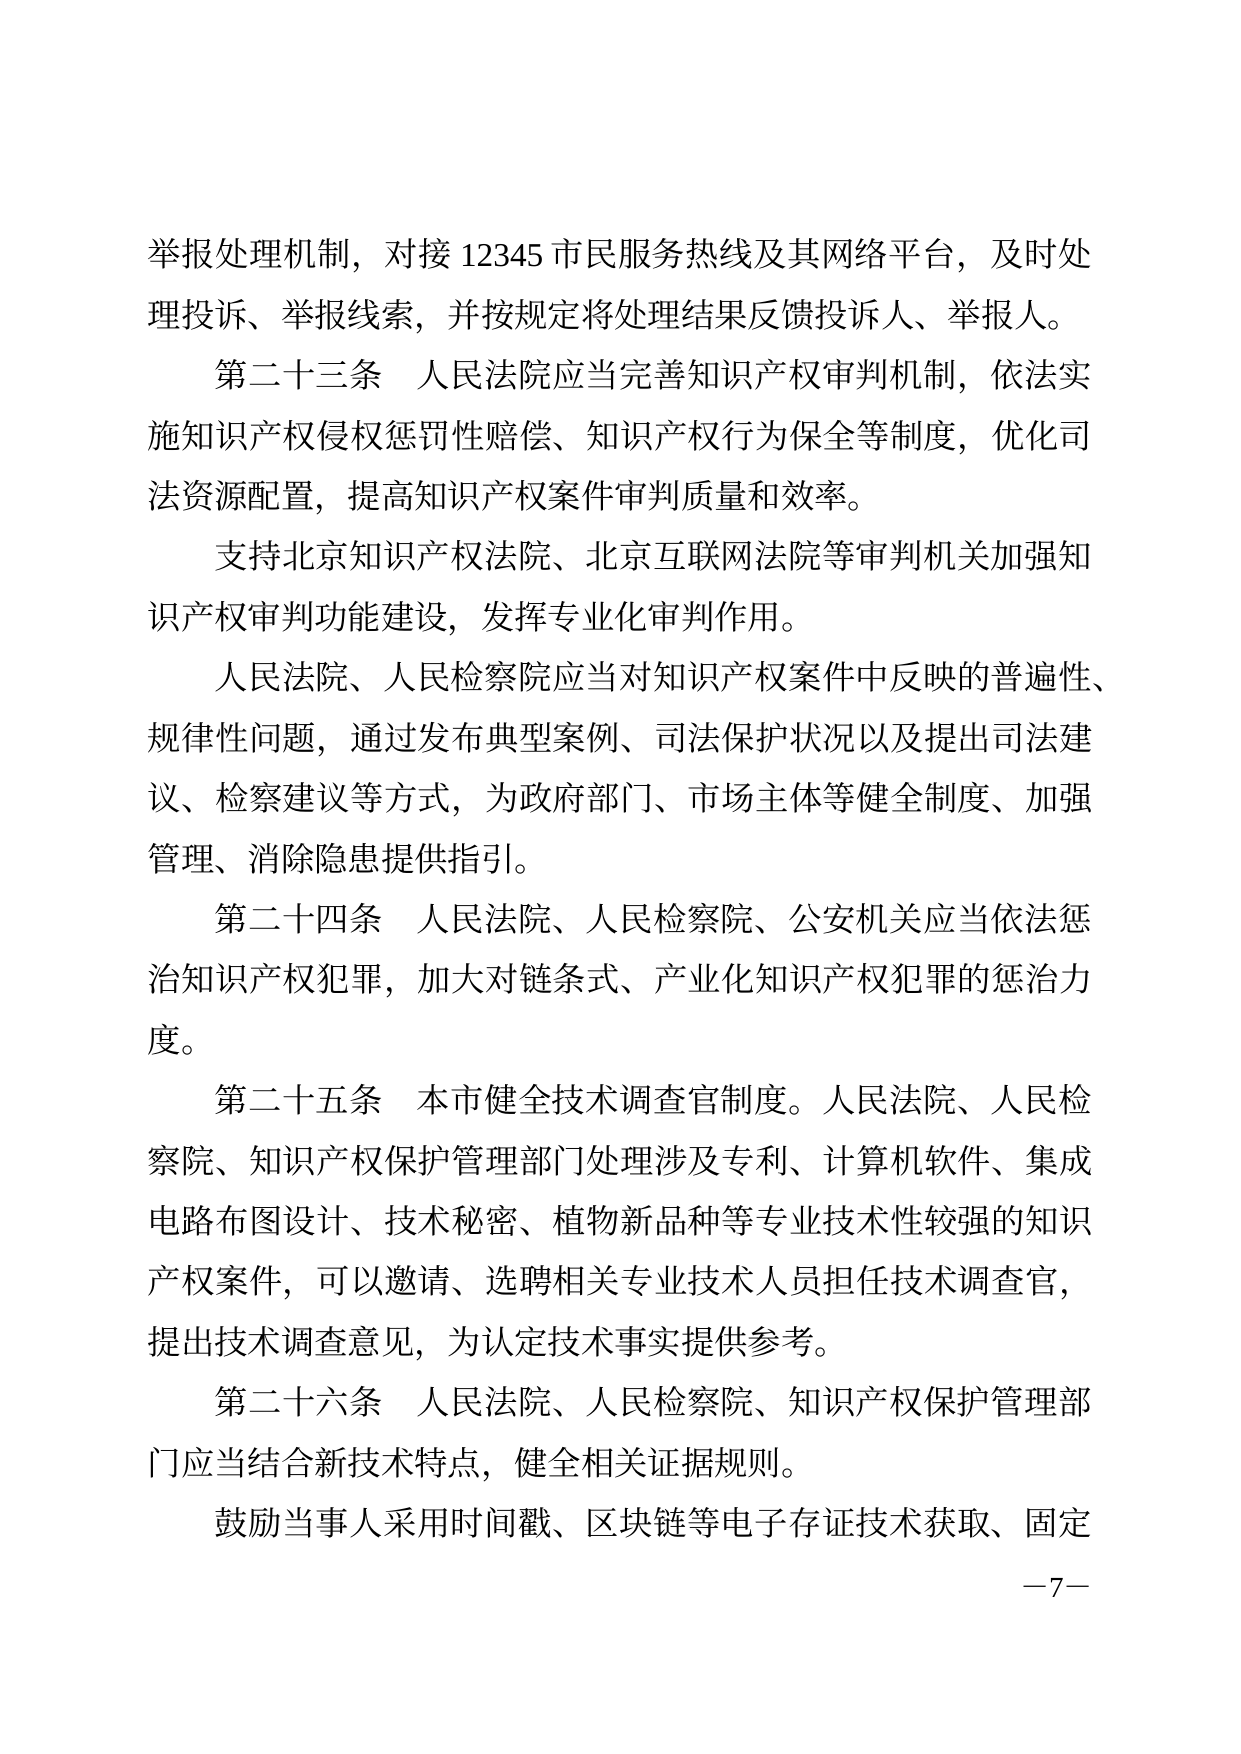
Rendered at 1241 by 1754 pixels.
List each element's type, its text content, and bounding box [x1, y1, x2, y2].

text 支持北京知识产权法院、北京互联网法院等审判机关加强知识产权审判功能建设，发挥专业化审判作用。 [148, 521, 1092, 641]
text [148, 1487, 1092, 1548]
text 人民法院、人民检察院应当对知识产权案件中反映的普遍性、规律性问题，通过发布典型案例、司法保护状况以及提出司法建议、检察建议等方式，为政府部门、市场主体等健全制度、加强管理、消除隐患提供指引。 [148, 641, 1092, 883]
text 第二十三条 人民法院应当完善知识产权审判机制，依法实施知识产权侵权惩罚性赔偿、知识产权行为保全等制度，优化司法资源配置，提高知识产权案件审判质量和效率。 [148, 339, 1092, 521]
text 第二十六条 人民法院、人民检察院、知识产权保护管理部门应当结合新技术特点，健全相关证据规则。 [148, 1366, 1092, 1487]
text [148, 218, 1092, 339]
text 第二十五条 本市健全技术调查官制度。人民法院、人民检察院、知识产权保护管理部门处理涉及专利、计算机软件、集成电路布图设计、技术秘密、植物新品种等专业技术性较强的知识产权案件，可以邀请、选聘相关专业技术人员担任技术调查官，提出技术调查意见，为认定技术事实提供参考。 [148, 1064, 1092, 1366]
text 第二十四条 人民法院、人民检察院、公安机关应当依法惩治知识产权犯罪，加大对链条式、产业化知识产权犯罪的惩治力度。 [148, 883, 1092, 1064]
